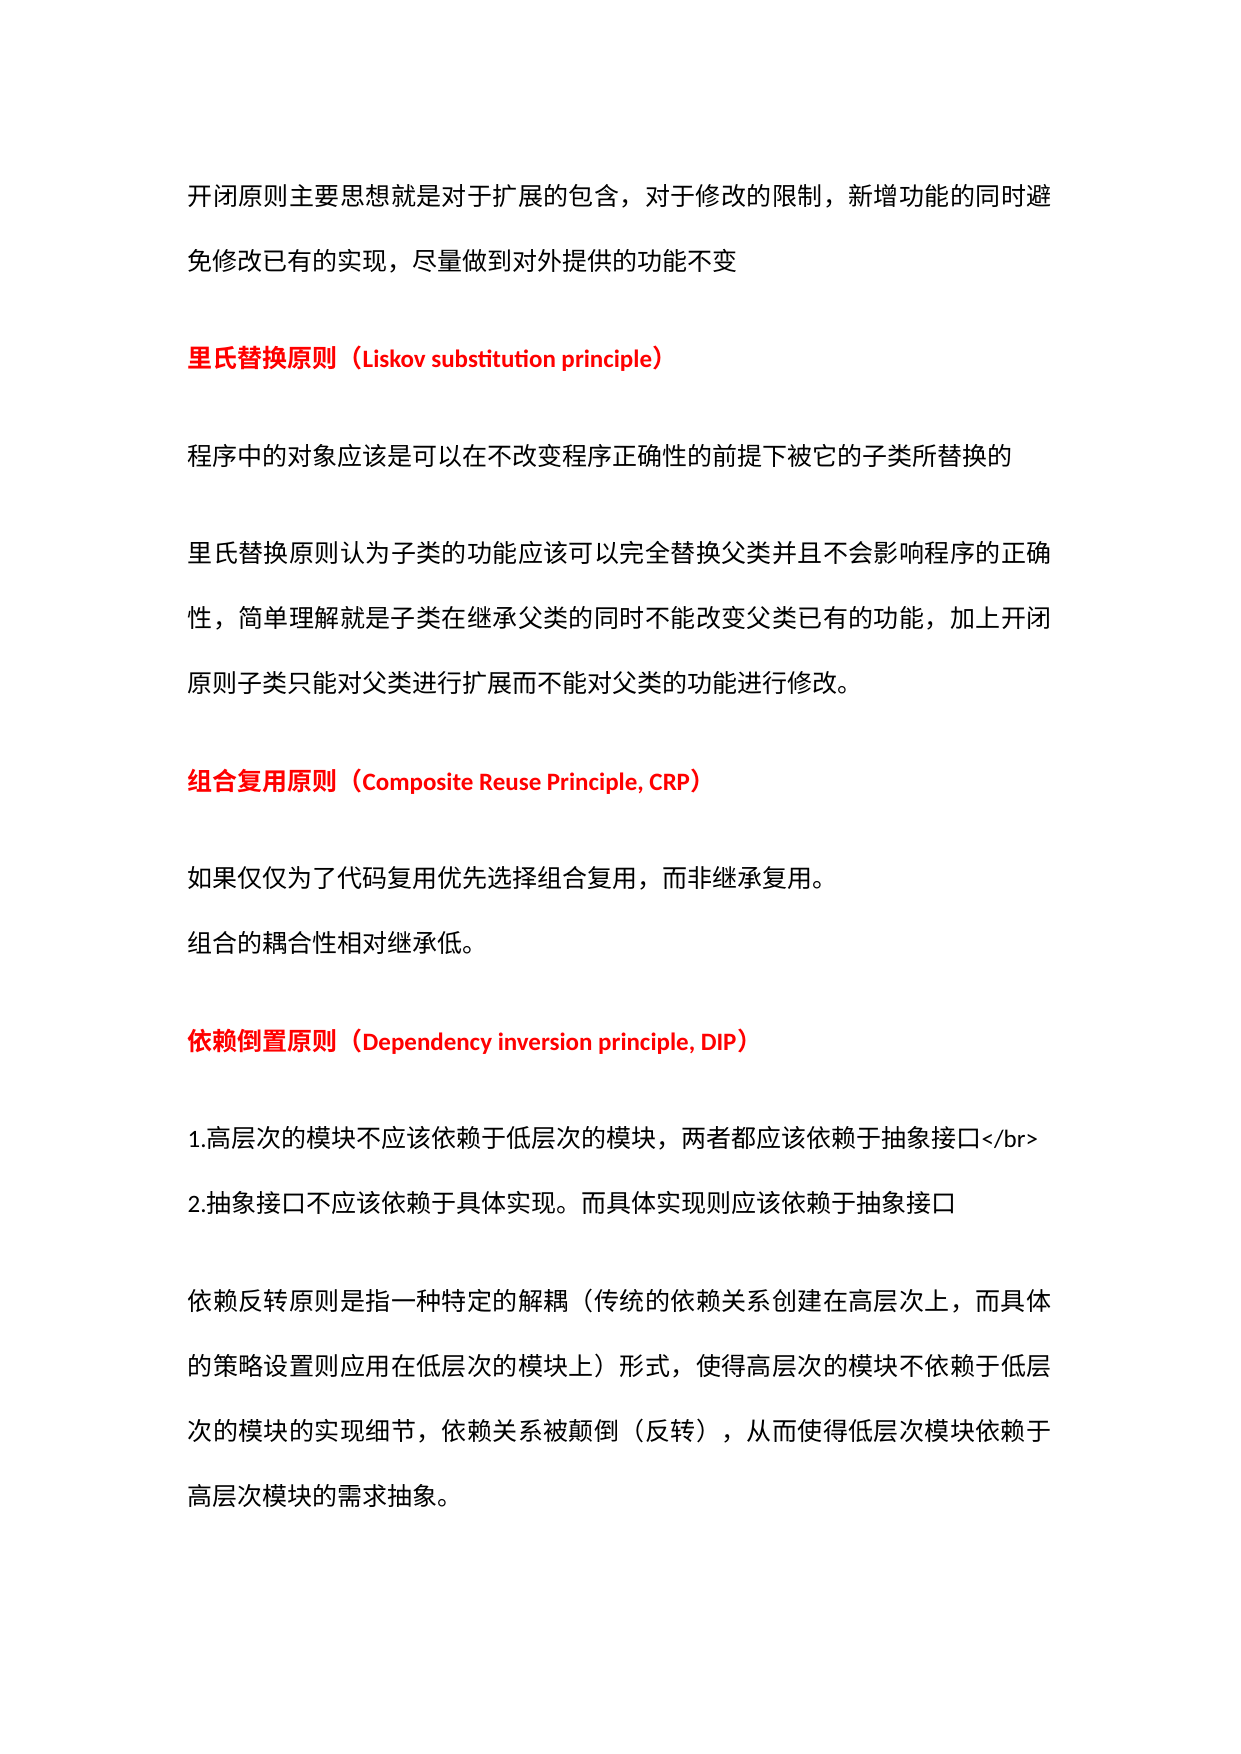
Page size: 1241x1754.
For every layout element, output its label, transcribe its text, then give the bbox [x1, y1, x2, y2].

text 2.抽象接口不应该依赖于具体实现。而具体实现则应该依赖于抽象接口 [187, 1169, 1053, 1234]
text 依赖反转原则是指一种特定的解耦（传统的依赖关系创建在高层次上，而具体的策略设置则应用在低层次的模块上）形式，使得高层次的模块不依赖于低层次的模块的实现细节，依赖关系被颠倒（反转），从而使得低层次模块依赖于高层次模块的需求抽象。 [187, 1267, 1053, 1527]
text 依赖倒置原则（Dependency inversion principle, DIP） [187, 1007, 1053, 1072]
text 如果仅仅为了代码复用优先选择组合复用，而非继承复用。 [187, 844, 1053, 909]
text 程序中的对象应该是可以在不改变程序正确性的前提下被它的子类所替换的 [187, 422, 1053, 487]
text 里氏替换原则认为子类的功能应该可以完全替换父类并且不会影响程序的正确性，简单理解就是子类在继承父类的同时不能改变父类已有的功能，加上开闭原则子类只能对父类进行扩展而不能对父类的功能进行修改。 [187, 519, 1053, 714]
text 开闭原则主要思想就是对于扩展的包含，对于修改的限制，新增功能的同时避免修改已有的实现，尽量做到对外提供的功能不变 [187, 162, 1053, 292]
text 1.高层次的模块不应该依赖于低层次的模块，两者都应该依赖于抽象接口</br> [187, 1104, 1053, 1169]
text 里氏替换原则（Liskov substitution principle） [187, 324, 1053, 389]
text 组合复用原则（Composite Reuse Principle, CRP） [187, 747, 1053, 812]
text 组合的耦合性相对继承低。 [187, 909, 1053, 974]
